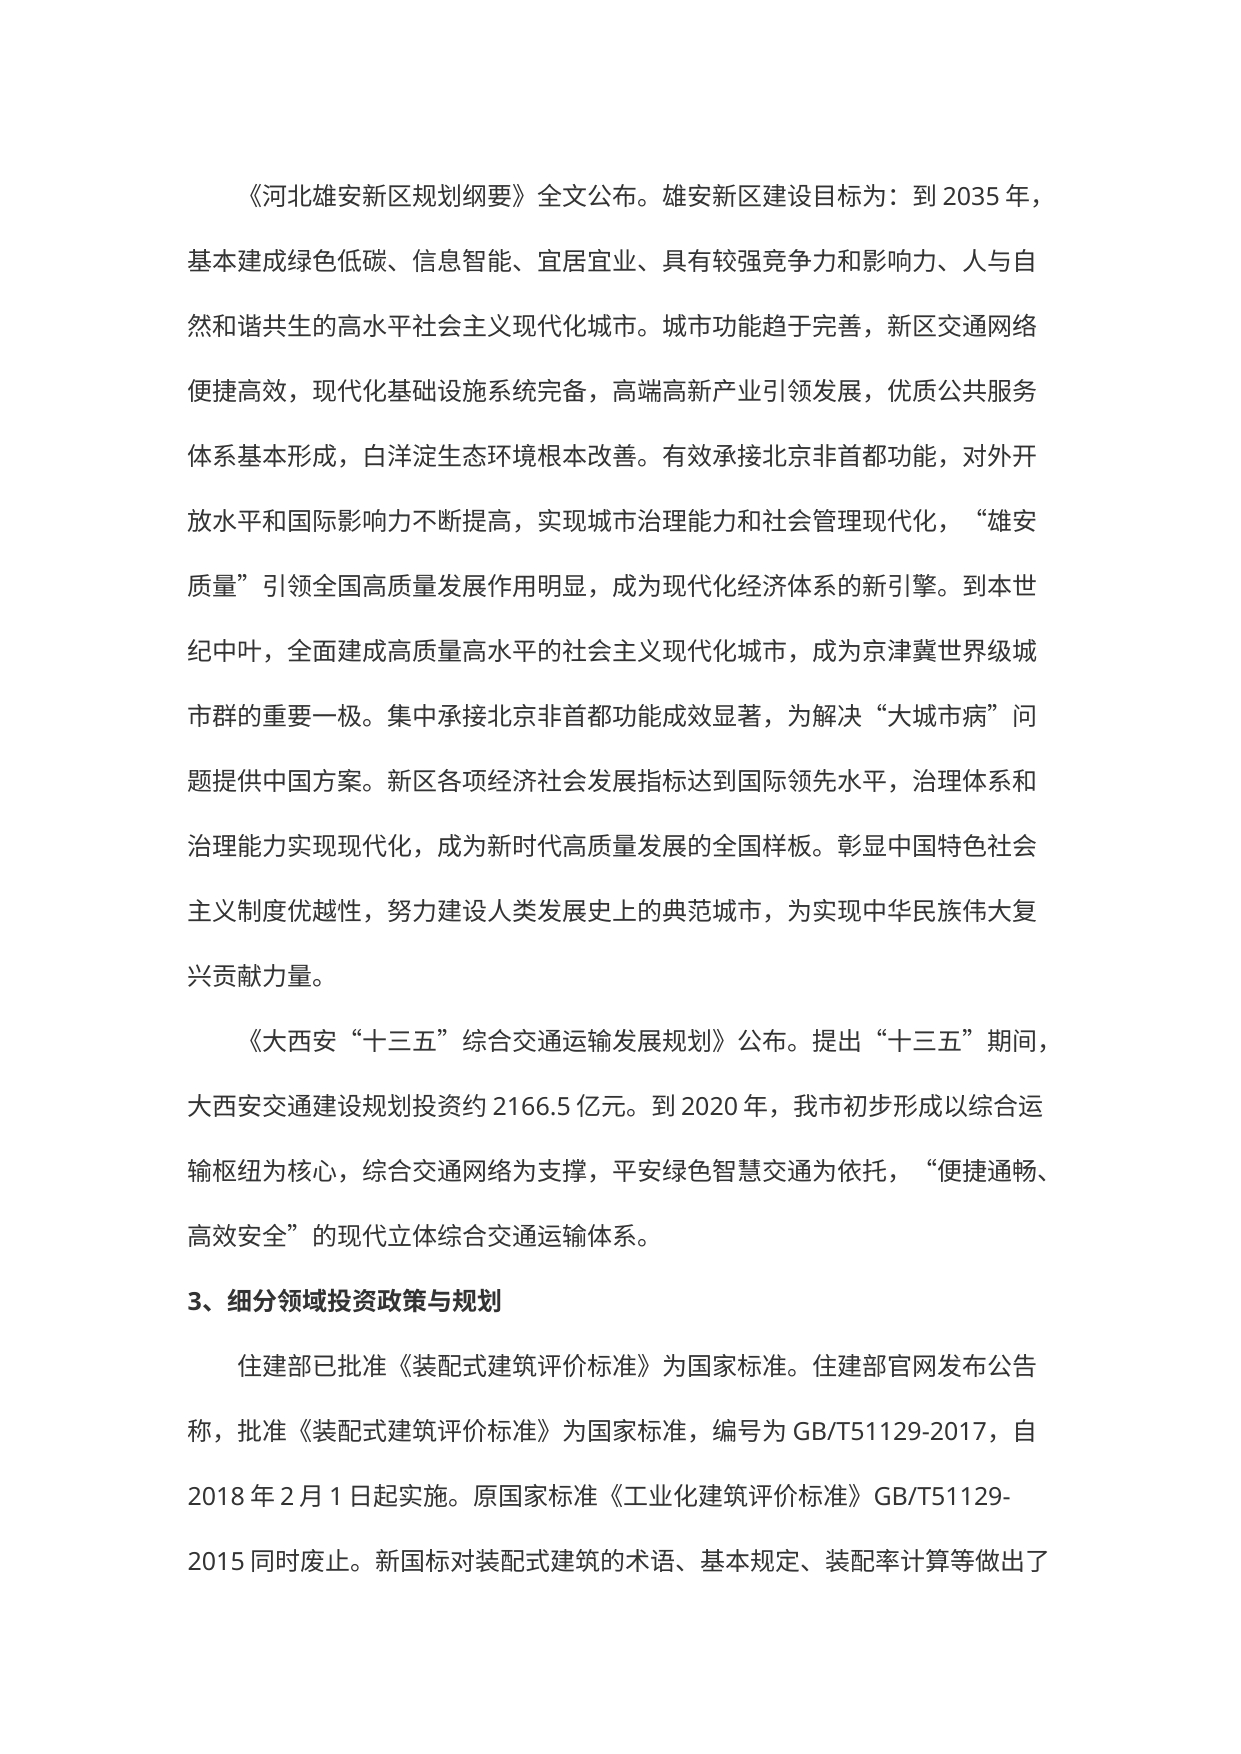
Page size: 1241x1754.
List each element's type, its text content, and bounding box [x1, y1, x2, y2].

text 《河北雄安新区规划纲要》全文公布。雄安新区建设目标为：到2035年，基本建成绿色低碳、信息智能、宜居宜业、具有较强竞争力和影响力、人与自然和谐共生的高水平社会主义现代化城市。城市功能趋于完善，新区交通网络便捷高效，现代化基础设施系统完备，高端高新产业引领发展，优质公共服务体系基本形成，白洋淀生态环境根本改善。有效承接北京非首都功能，对外开放水平和国际影响力不断提高，实现城市治理能力和社会管理现代化，“雄安质量”引领全国高质量发展作用明显，成为现代化经济体系的新引擎。到本世纪中叶，全面建成高质量高水平的社会主义现代化城市，成为京津冀世界级城市群的重要一极。集中承接北京非首都功能成效显著，为解决“大城市病”问题提供中国方案。新区各项经济社会发展指标达到国际领先水平，治理体系和治理能力实现现代化，成为新时代高质量发展的全国样板。彰显中国特色社会主义制度优越性，努力建设人类发展史上的典范城市，为实现中华民族伟大复兴贡献力量。 [187, 162, 1053, 1007]
text 《大西安“十三五”综合交通运输发展规划》公布。提出“十三五”期间，大西安交通建设规划投资约2166.5亿元。到2020年，我市初步形成以综合运输枢纽为核心，综合交通网络为支撑，平安绿色智慧交通为依托，“便捷通畅、高效安全”的现代立体综合交通运输体系。 [187, 1007, 1053, 1267]
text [187, 1332, 1053, 1592]
text 3、细分领域投资政策与规划 [187, 1267, 1053, 1332]
